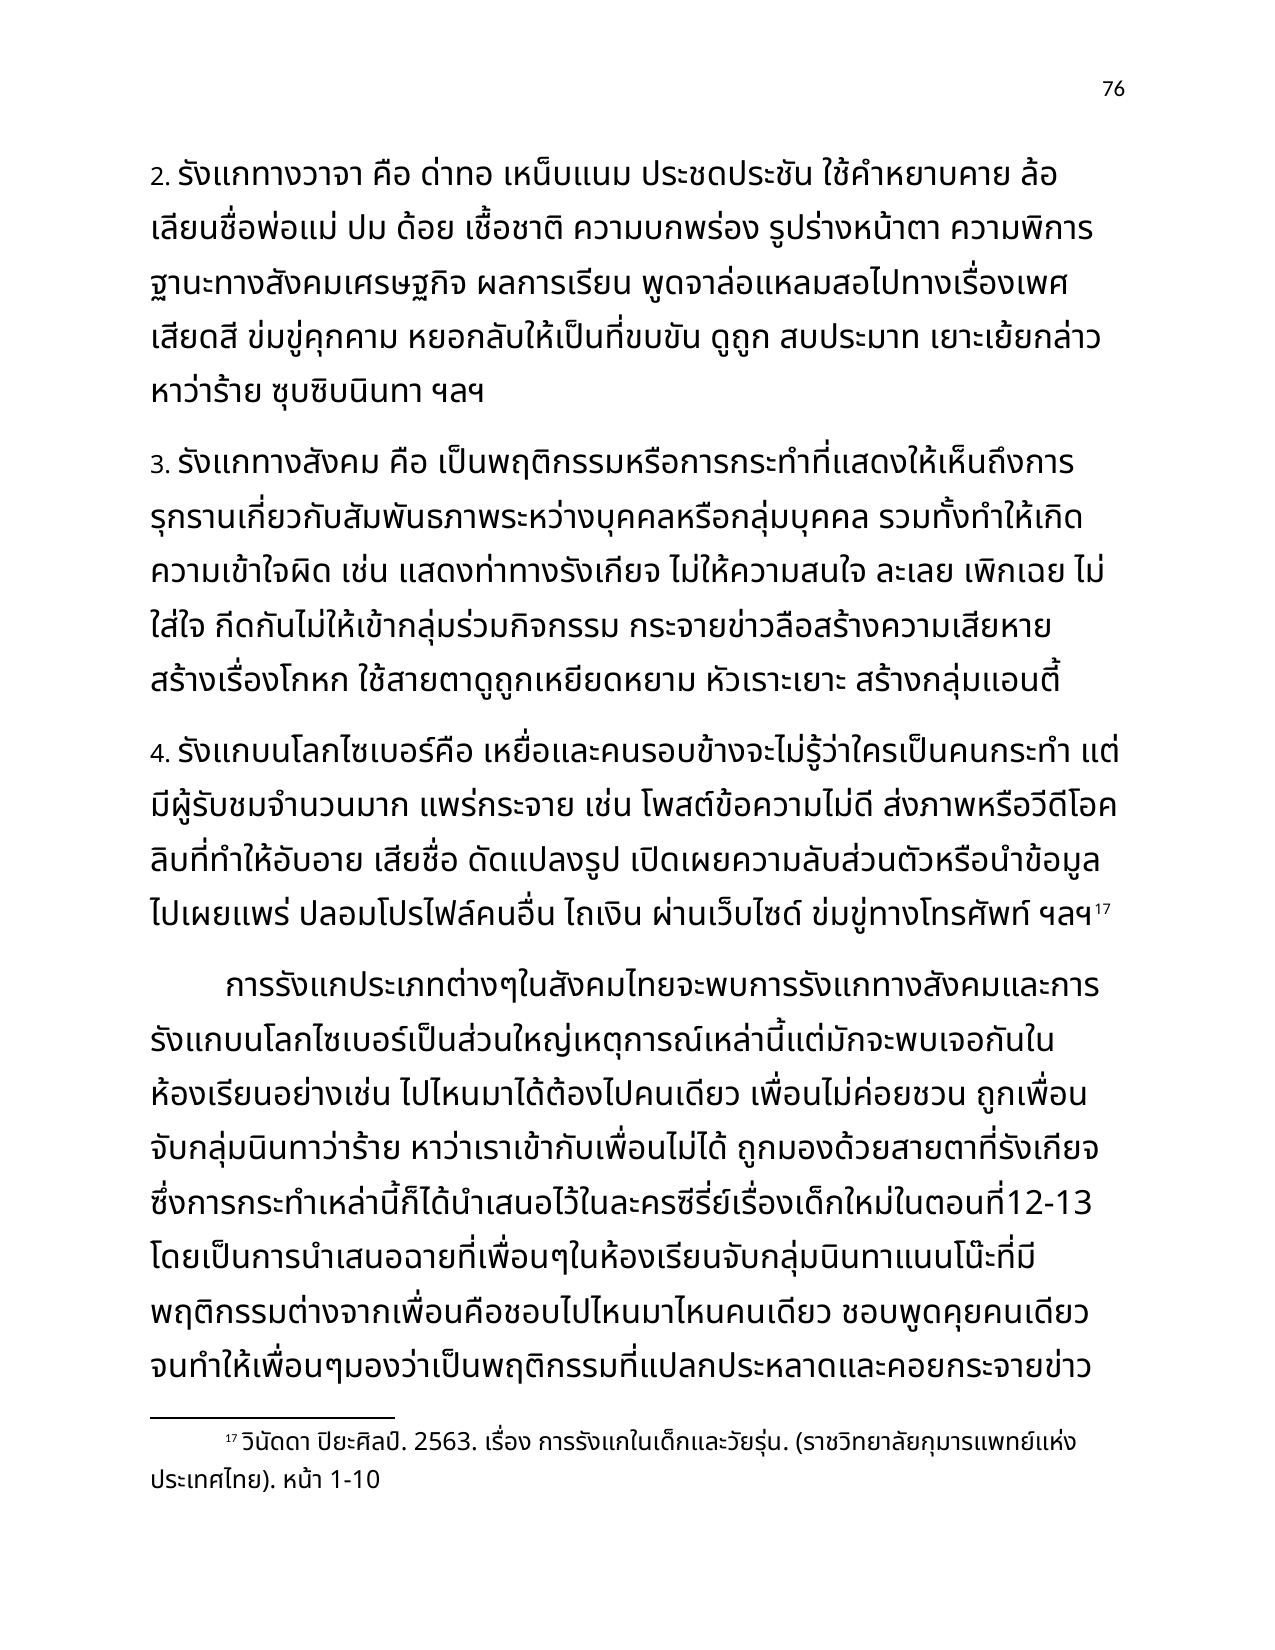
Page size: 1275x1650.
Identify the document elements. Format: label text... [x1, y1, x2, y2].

text 4. รังแกบนโลกไซเบอร์คือ เหยื่อและคนรอบข้างจะไม่รู้ว่าใครเป็นคนกระทำ แต่มีผู้รับชมจำนวนมาก แพร่กระจาย เช่น โพสต์ข้อความไม่ดี ส่งภาพหรือวีดีโอคลิบที่ทำให้อับอาย เสียชื่อ ดัดแปลงรูป เปิดเผยความลับส่วนตัวหรือนำข้อมูลไปเผยแพร่ ปลอมโปรไฟล์คนอื่น ไถเงิน ผ่านเว็บไซด์ ข่มขู่ทางโทรศัพท์ ฯลฯ [150, 727, 1125, 941]
text 3. รังแกทางสังคม คือ เป็นพฤติกรรมหรือการกระทำที่แสดงให้เห็นถึงการรุกรานเกี่ยวกับสัมพันธภาพระหว่างบุคคลหรือกลุ่มบุคคล รวมทั้งทำให้เกิดความเข้าใจผิด เช่น แสดงท่าทางรังเกียจ ไม่ให้ความสนใจ ละเลย เพิกเฉย ไม่ใส่ใจ กีดกันไม่ให้เข้ากลุ่มร่วมกิจกรรม กระจายข่าวลือสร้างความเสียหาย สร้างเรื่องโกหก ใช้สายตาดูถูกเหยียดหยาม หัวเราะเยาะ สร้างกลุ่มแอนตี้ [150, 438, 1125, 706]
text 2. รังแกทางวาจา คือ ด่าทอ เหน็บแนม ประชดประชัน ใช้คําหยาบคาย ล้อเลียนชื่อพ่อแม่ ปม ด้อย เชื้อชาติ ความบกพร่อง รูปร่างหน้าตา ความพิการ ฐานะทางสังคมเศรษฐกิจ ผลการเรียน พูดจาล่อแหลมสอไปทางเรื่องเพศ เสียดสี ข่มขู่คุกคาม หยอกลับให้เป็นที่ขบขัน ดูถูก สบประมาท เยาะเย้ยกล่าวหาว่าร้าย ซุบซิบนินทา ฯลฯ [150, 150, 1125, 418]
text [150, 961, 1125, 1392]
